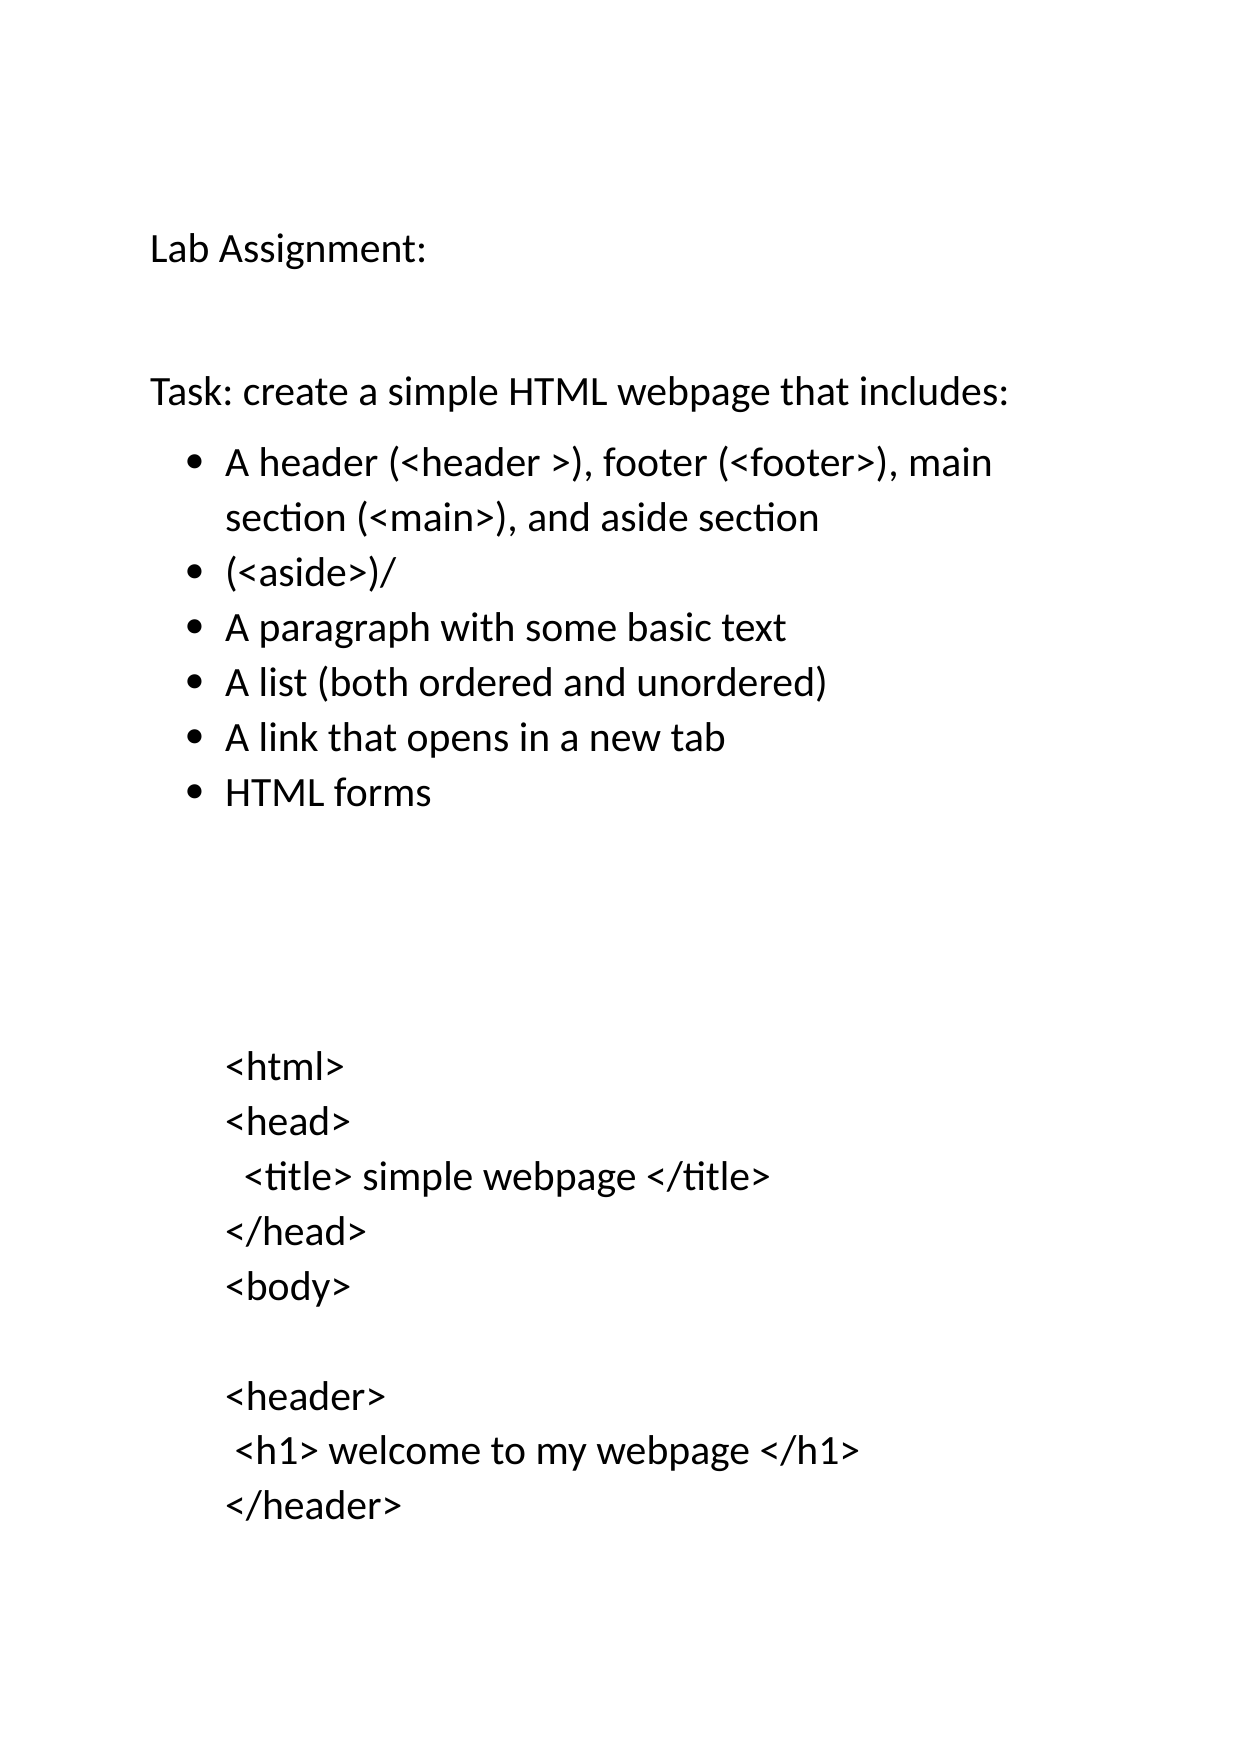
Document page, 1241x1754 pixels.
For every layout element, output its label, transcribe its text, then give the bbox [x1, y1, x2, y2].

list A paragraph with some basic text [187, 601, 1090, 652]
list <h1> welcome to my webpage </h1> [225, 1424, 1090, 1475]
text Task: create a simple HTML webpage that includes: [150, 365, 1090, 416]
list </header> [225, 1479, 1090, 1530]
list <body> [225, 1260, 1090, 1311]
list <html> [225, 1040, 1090, 1091]
list A link that opens in a new tab [187, 711, 1090, 762]
list <header> [225, 1369, 1090, 1420]
list HTML forms [187, 766, 1090, 816]
list A list (both ordered and unordered) [187, 656, 1090, 707]
list (<aside>)/ [187, 546, 1090, 597]
list <title> simple webpage </title> [225, 1150, 1090, 1201]
list </head> [225, 1205, 1090, 1256]
text Lab Assignment: [150, 222, 1090, 272]
list A header (<header >), footer (<footer>), main section (<main>), and aside section [187, 436, 1090, 542]
list <head> [225, 1095, 1090, 1146]
